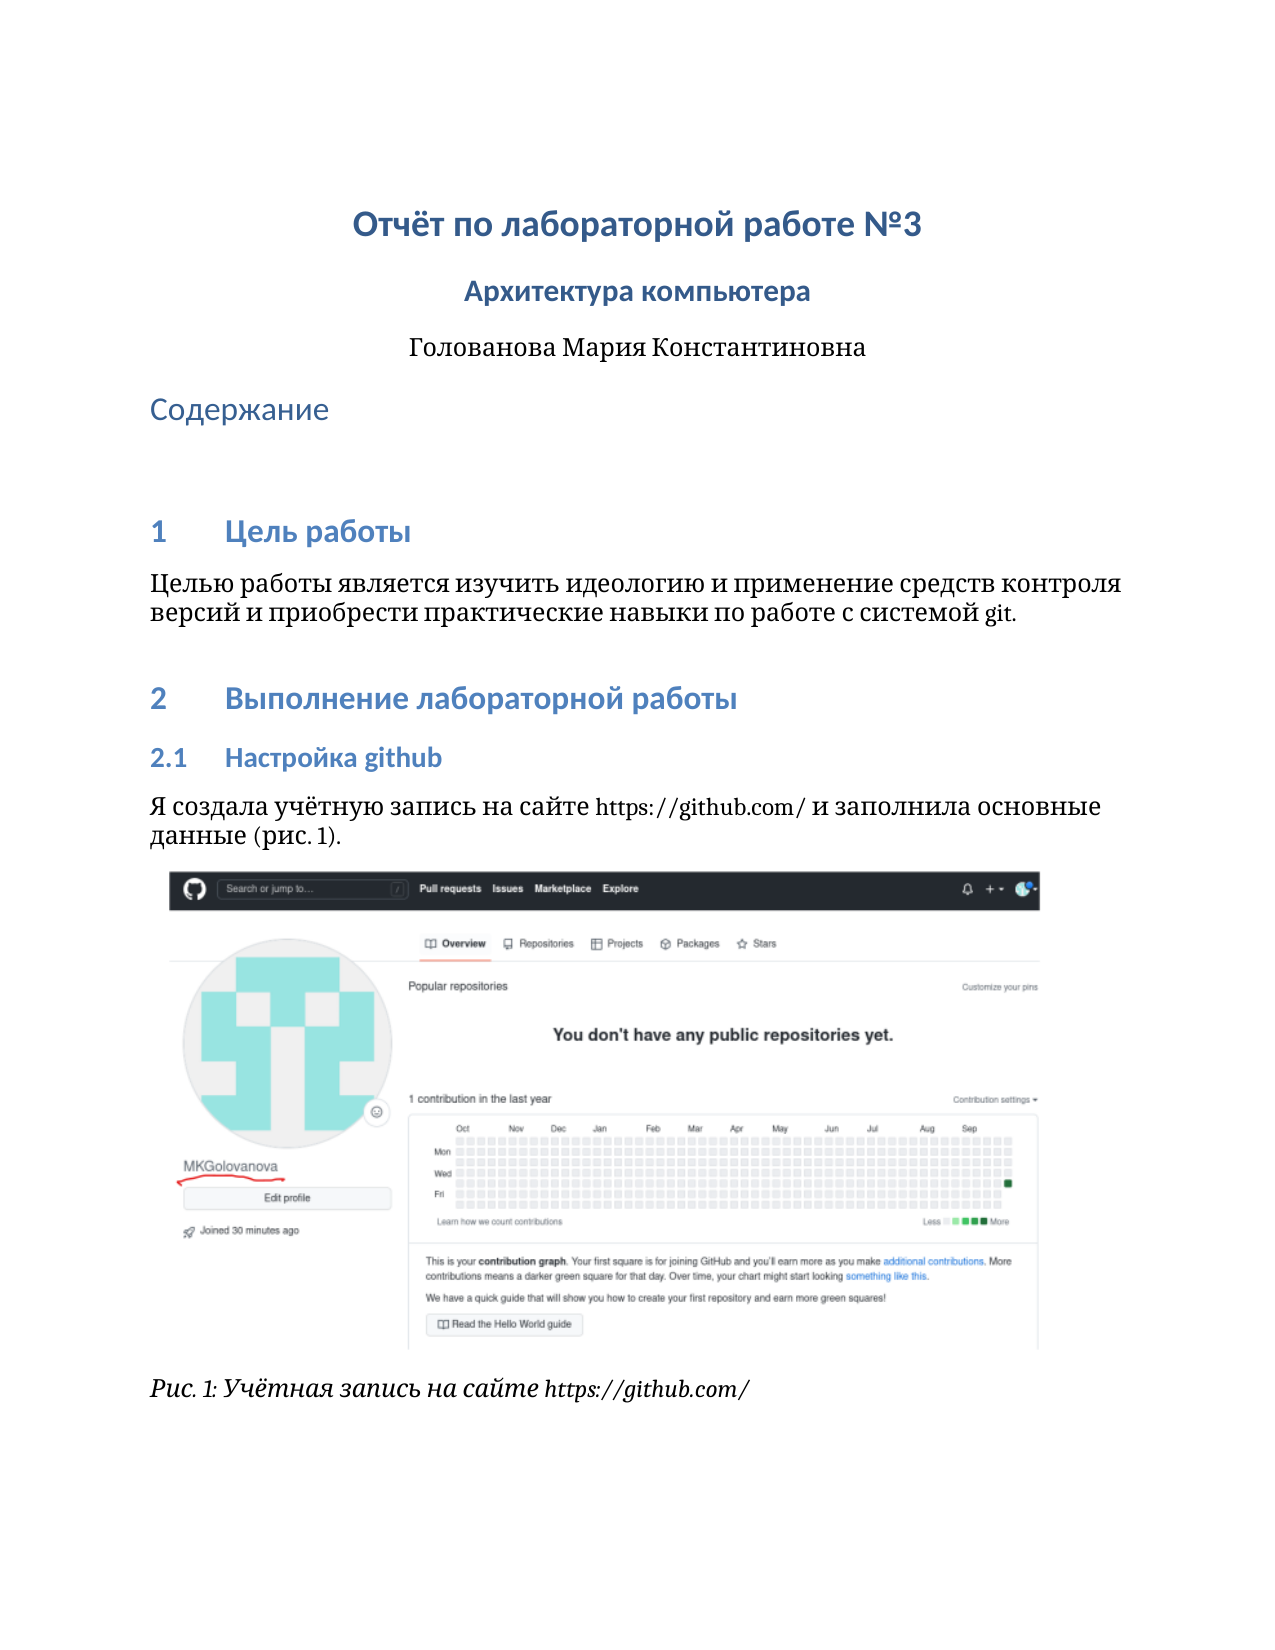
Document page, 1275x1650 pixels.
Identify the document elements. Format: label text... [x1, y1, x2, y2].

text Я создала учётную запись на сайте https://github.com/ и заполнила основные данные (рис. 1). [150, 793, 1125, 851]
picture [168, 869, 1044, 1355]
subtitle 1 Цель работы [150, 510, 1125, 551]
title Отчёт по лабораторной работе №3 [150, 200, 1125, 246]
subtitle 2 Выполнение лабораторной работы [150, 677, 1125, 718]
text Рис. 1: Учётная запись на сайте https://github.com/ [150, 1375, 1125, 1404]
text Голованова Мария Константиновна [150, 334, 1125, 363]
text Целью работы является изучить идеологию и применение средств контроля версий и приобрести практические навыки по работе с системой git. [150, 570, 1125, 627]
subtitle Архитектура компьютера [150, 271, 1125, 309]
subtitle 2.1 Настройка github [150, 739, 1125, 774]
